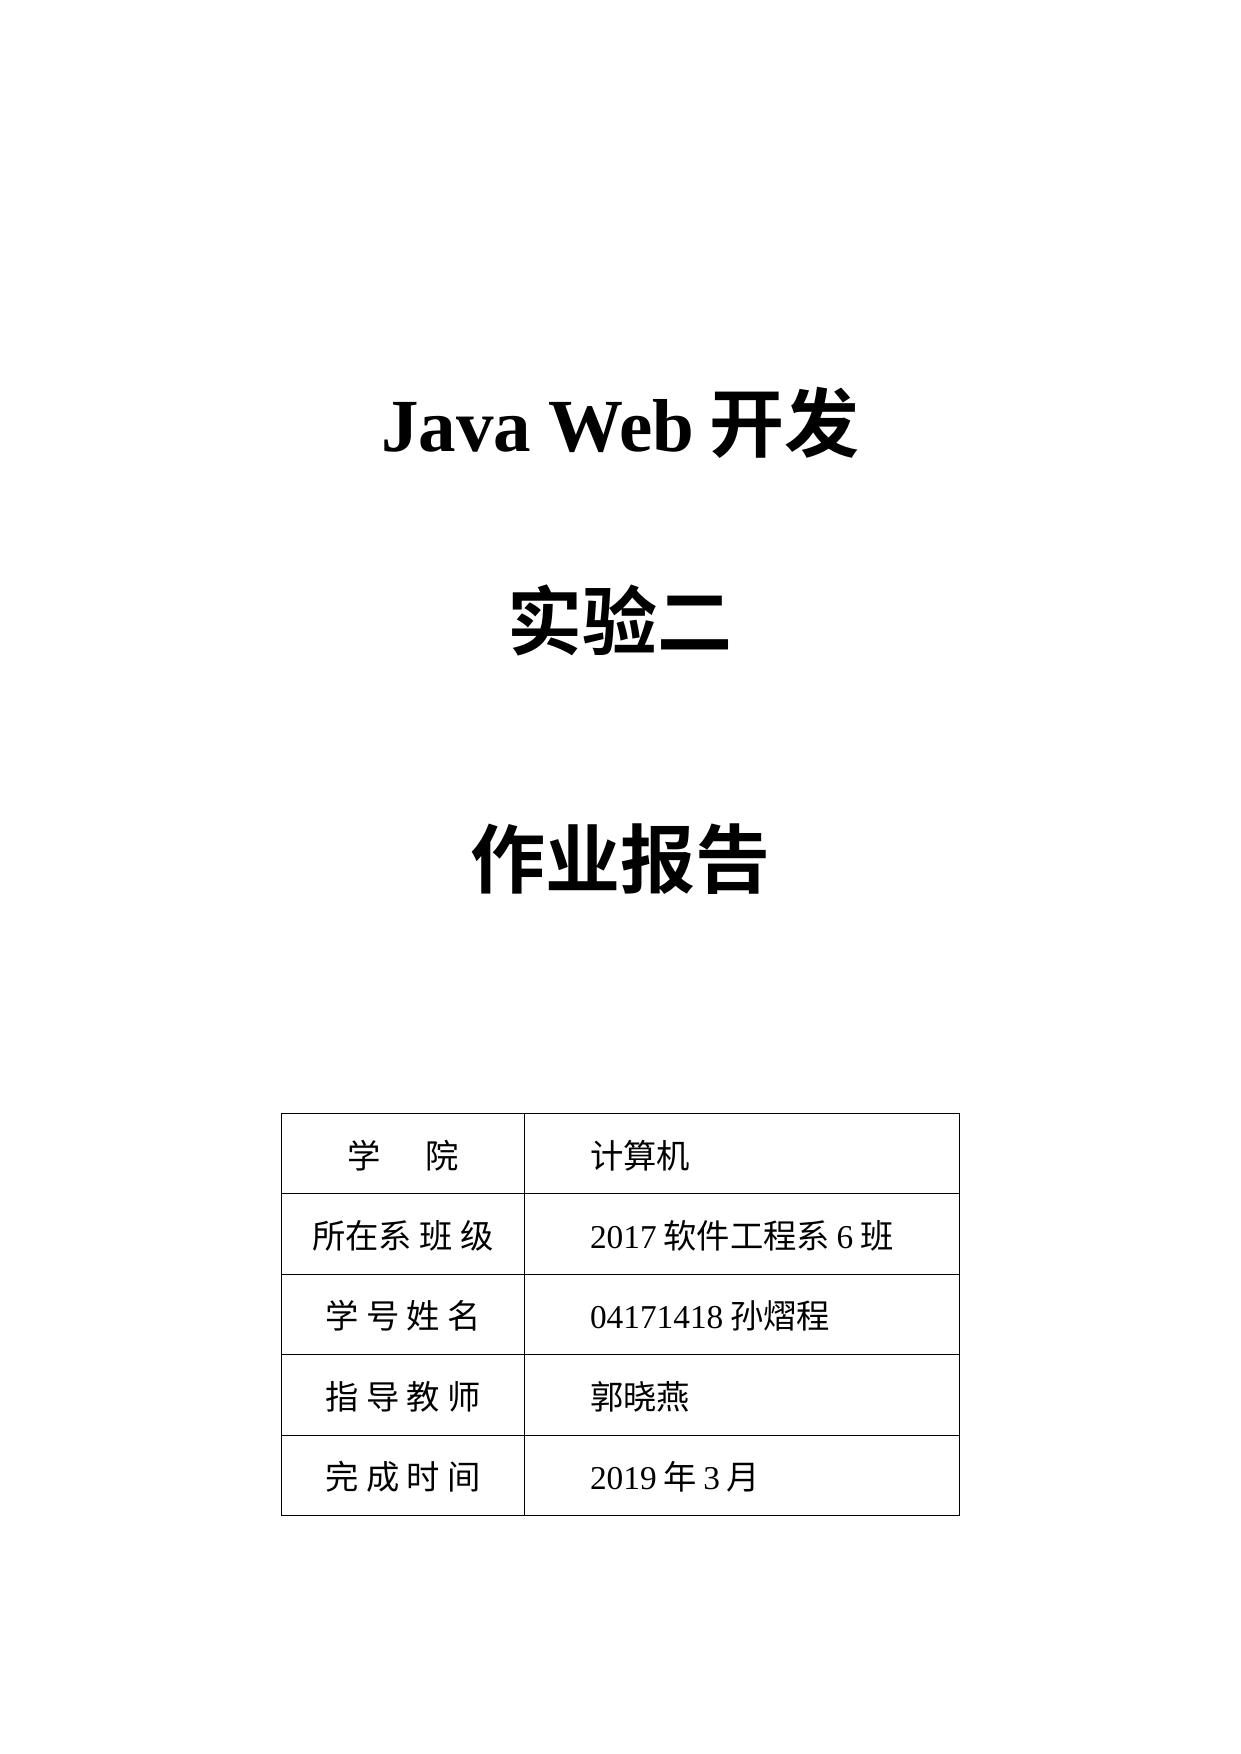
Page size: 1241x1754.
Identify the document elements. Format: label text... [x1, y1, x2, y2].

table_cell 2019年3月 [525, 1436, 959, 1515]
table_header 计算机 [525, 1114, 959, 1193]
text 实验二 [75, 557, 1165, 676]
table_cell 2017软件工程系6班 [525, 1194, 959, 1274]
table_cell 郭晓燕 [525, 1355, 959, 1434]
text Java Web开发 [75, 359, 1165, 478]
text 作业报告 [75, 795, 1165, 914]
table_header 学 院 [282, 1114, 524, 1193]
table_cell 完 成 时 间 [282, 1436, 524, 1515]
table_cell 所在系 班 级 [282, 1194, 524, 1274]
table_cell 学 号 姓 名 [282, 1275, 524, 1354]
table_cell 指 导 教 师 [282, 1355, 524, 1434]
table_cell 04171418孙熠程 [525, 1275, 959, 1354]
